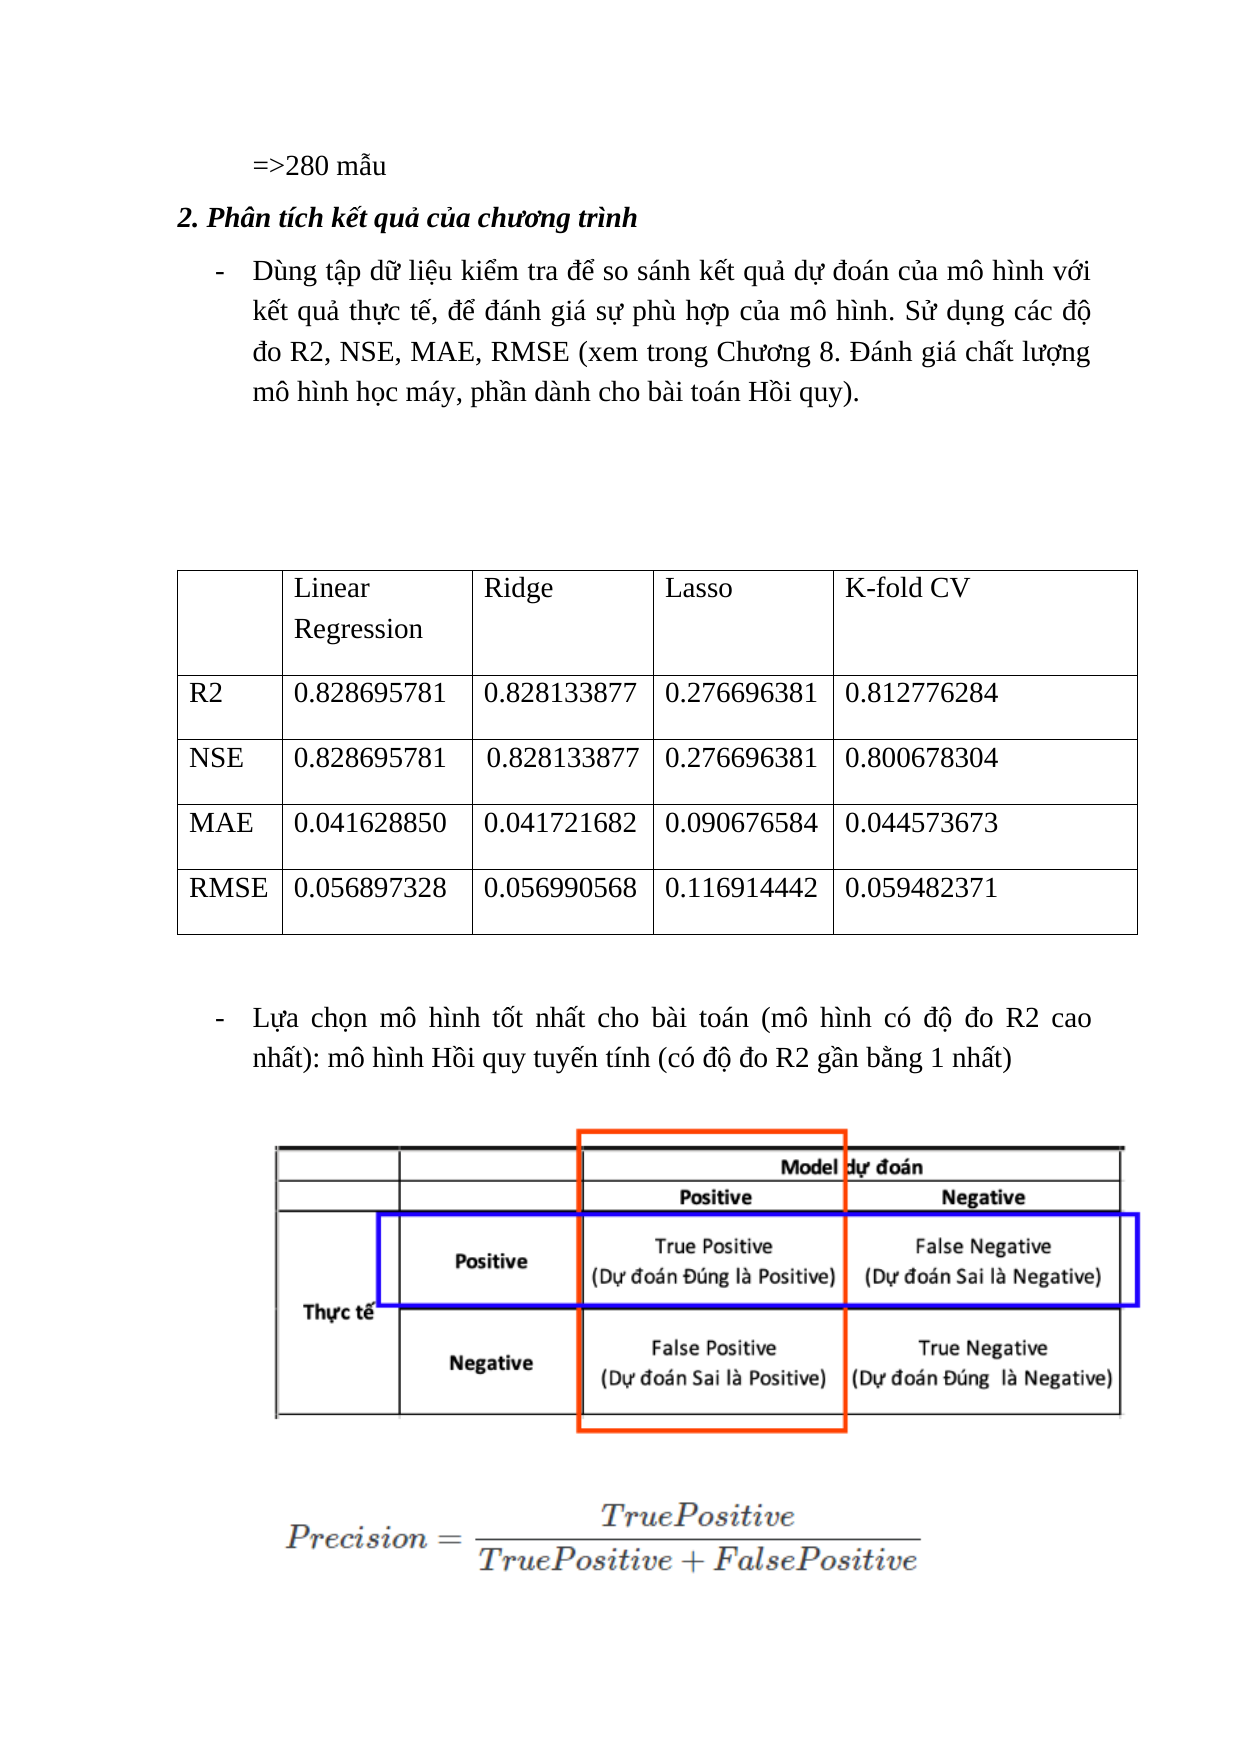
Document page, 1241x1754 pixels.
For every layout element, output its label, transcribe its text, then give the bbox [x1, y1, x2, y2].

table_cell 0.276696381 [654, 740, 833, 804]
table_cell 0.041721682 [473, 805, 653, 869]
table_cell 0.828695781 [283, 740, 472, 804]
table_cell 0.056990568 [473, 870, 653, 934]
table_header [178, 571, 282, 674]
table_cell 0.828133877 [473, 740, 653, 804]
table_cell NSE [178, 740, 282, 804]
table_cell 0.044573673 [834, 805, 1137, 869]
table_cell 0.276696381 [654, 676, 833, 739]
table_header Ridge [473, 571, 653, 674]
picture [252, 1476, 954, 1594]
table_cell 0.116914442 [654, 870, 833, 934]
table_cell 0.041628850 [283, 805, 472, 869]
table_cell 0.059482371 [834, 870, 1137, 934]
table_cell 0.828133877 [473, 676, 653, 739]
table_cell MAE [178, 805, 282, 869]
list Lựa chọn mô hình tốt nhất cho bài toán (mô hình có độ đo R2 cao nhất): mô hình Hồi quy tuyến tính (có độ đo R2 gần bằng 1 nhất) [215, 1000, 1092, 1074]
table_cell 0.828695781 [283, 676, 472, 739]
table_cell RMSE [178, 870, 282, 934]
table_header Lasso [654, 571, 833, 674]
table_cell 0.812776284 [834, 676, 1137, 739]
list Dùng tập dữ liệu kiểm tra để so sánh kết quả dự đoán của mô hình với kết quả thực tế, để đánh giá sự phù hợp của mô hình. Sử dụng các độ đo R2, NSE, MAE, RMSE (xem trong Chương 8. Đánh giá chất lượng mô hình học máy, phần dành cho bài toán Hồi quy). [215, 253, 1092, 407]
table_cell 0.800678304 [834, 740, 1137, 804]
text 2. Phân tích kết quả của chương trình [177, 201, 1092, 234]
picture [252, 1105, 1168, 1447]
text =>280 mẫu [177, 148, 1092, 181]
table_cell 0.056897328 [283, 870, 472, 934]
table_cell 0.090676584 [654, 805, 833, 869]
table_cell R2 [178, 676, 282, 739]
table_header K-fold CV [834, 571, 1137, 674]
table_header Linear Regression [283, 571, 472, 674]
